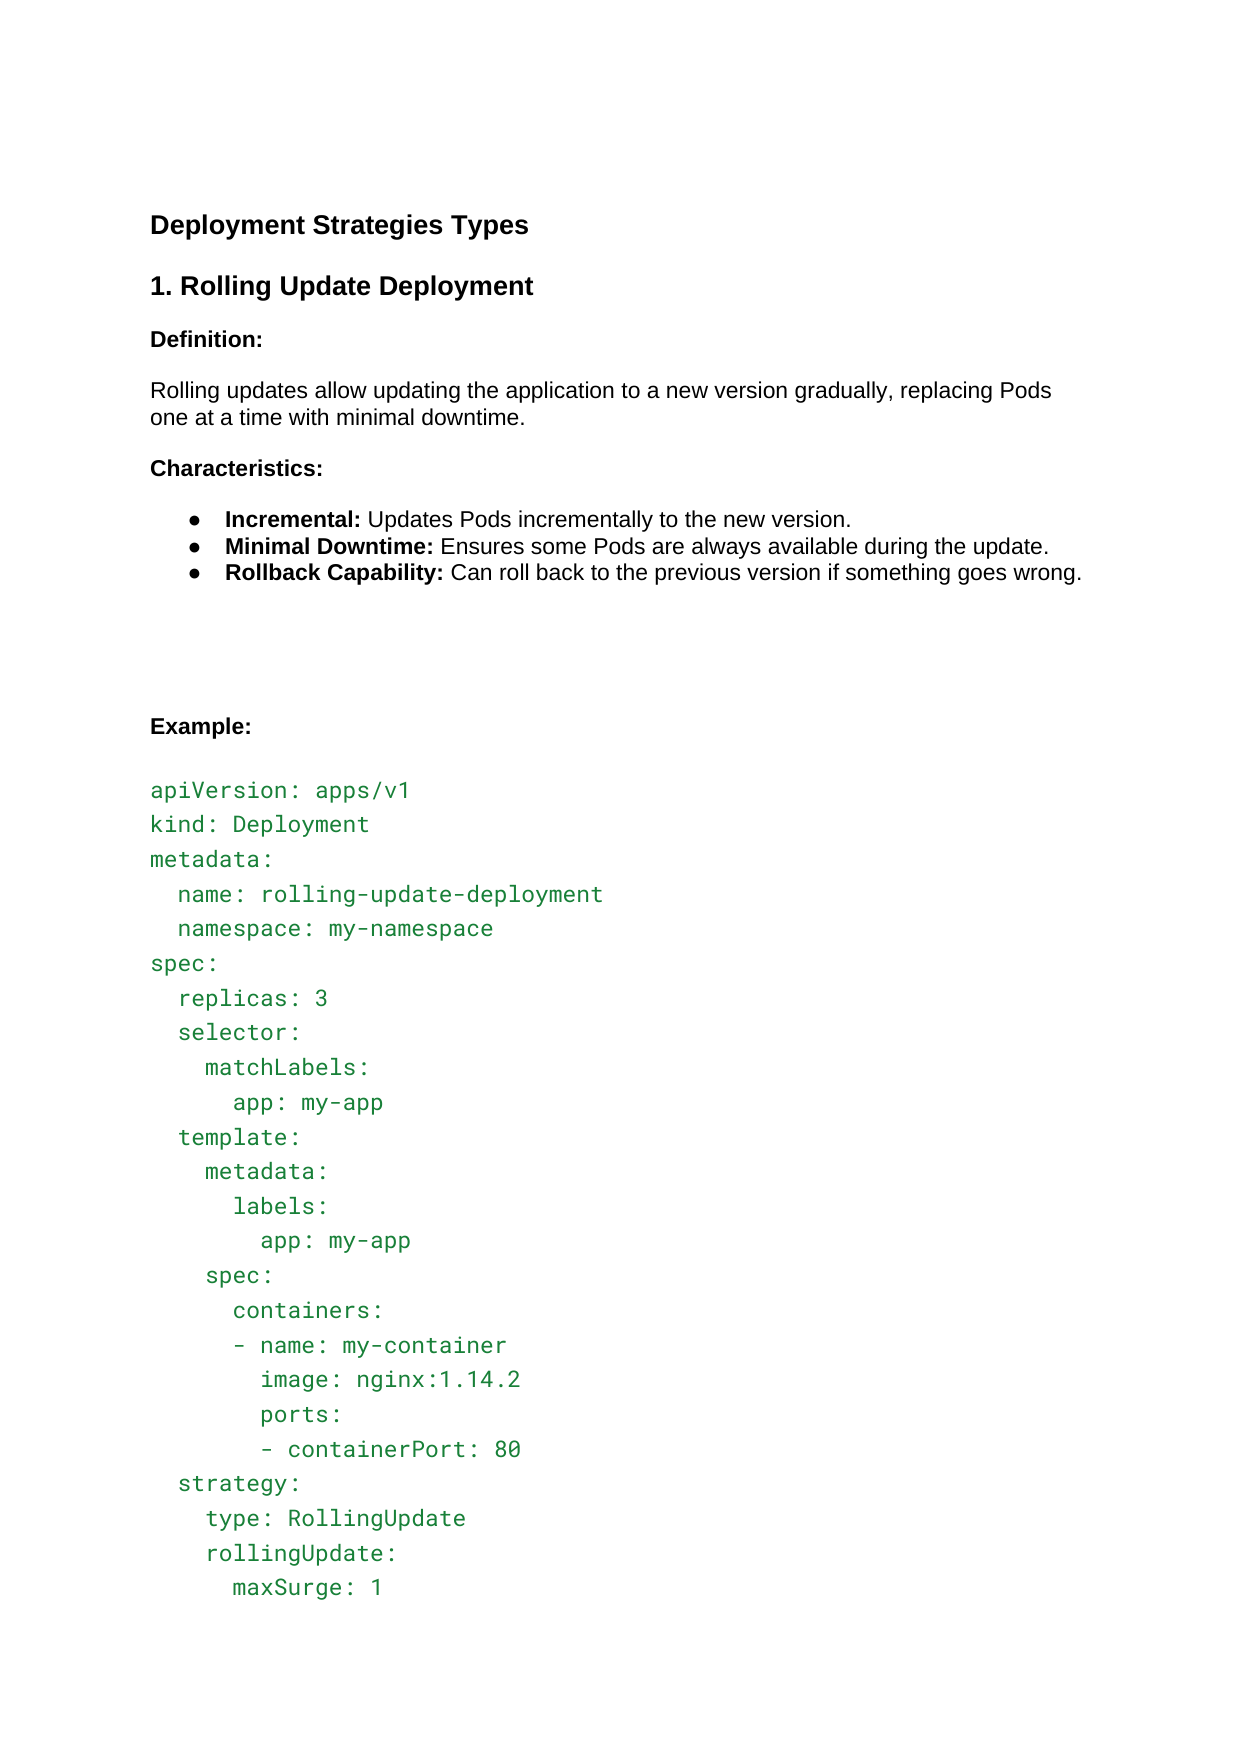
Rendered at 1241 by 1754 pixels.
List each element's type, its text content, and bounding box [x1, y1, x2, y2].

text strategy: [150, 1468, 1090, 1498]
text app: my-app [150, 1225, 1090, 1255]
text containers: [150, 1294, 1090, 1324]
text matchLabels: [150, 1051, 1090, 1082]
subtitle Example: [150, 713, 1090, 739]
text template: [150, 1121, 1090, 1151]
text spec: [150, 1259, 1090, 1290]
subtitle Deployment Strategies Types [150, 209, 1090, 241]
text name: rolling-update-deployment [150, 878, 1090, 908]
text selector: [150, 1017, 1090, 1047]
list Minimal Downtime: Ensures some Pods are always available during the update. [187, 533, 1090, 559]
text maxSurge: 1 [150, 1572, 1090, 1602]
text metadata: [150, 843, 1090, 873]
text image: nginx:1.14.2 [150, 1364, 1090, 1394]
list Incremental: Updates Pods incrementally to the new version. [187, 506, 1090, 533]
subtitle Characteristics: [150, 455, 1090, 481]
text replicas: 3 [150, 982, 1090, 1012]
text - containerPort: 80 [150, 1433, 1090, 1463]
text apiVersion: apps/v1 [150, 774, 1090, 804]
text Rolling updates allow updating the application to a new version gradually, replacing Pods one at a time with minimal downtime. [150, 377, 1090, 430]
subtitle Definition: [150, 326, 1090, 352]
text namespace: my-namespace [150, 913, 1090, 943]
text metadata: [150, 1156, 1090, 1186]
text kind: Deployment [150, 809, 1090, 839]
text labels: [150, 1190, 1090, 1220]
text rollingUpdate: [150, 1537, 1090, 1567]
subtitle 1. Rolling Update Deployment [150, 270, 1090, 301]
text spec: [150, 947, 1090, 978]
text app: my-app [150, 1086, 1090, 1116]
text type: RollingUpdate [150, 1502, 1090, 1533]
text - name: my-container [150, 1329, 1090, 1359]
text ports: [150, 1398, 1090, 1428]
list Rollback Capability: Can roll back to the previous version if something goes wrong. [187, 559, 1090, 586]
